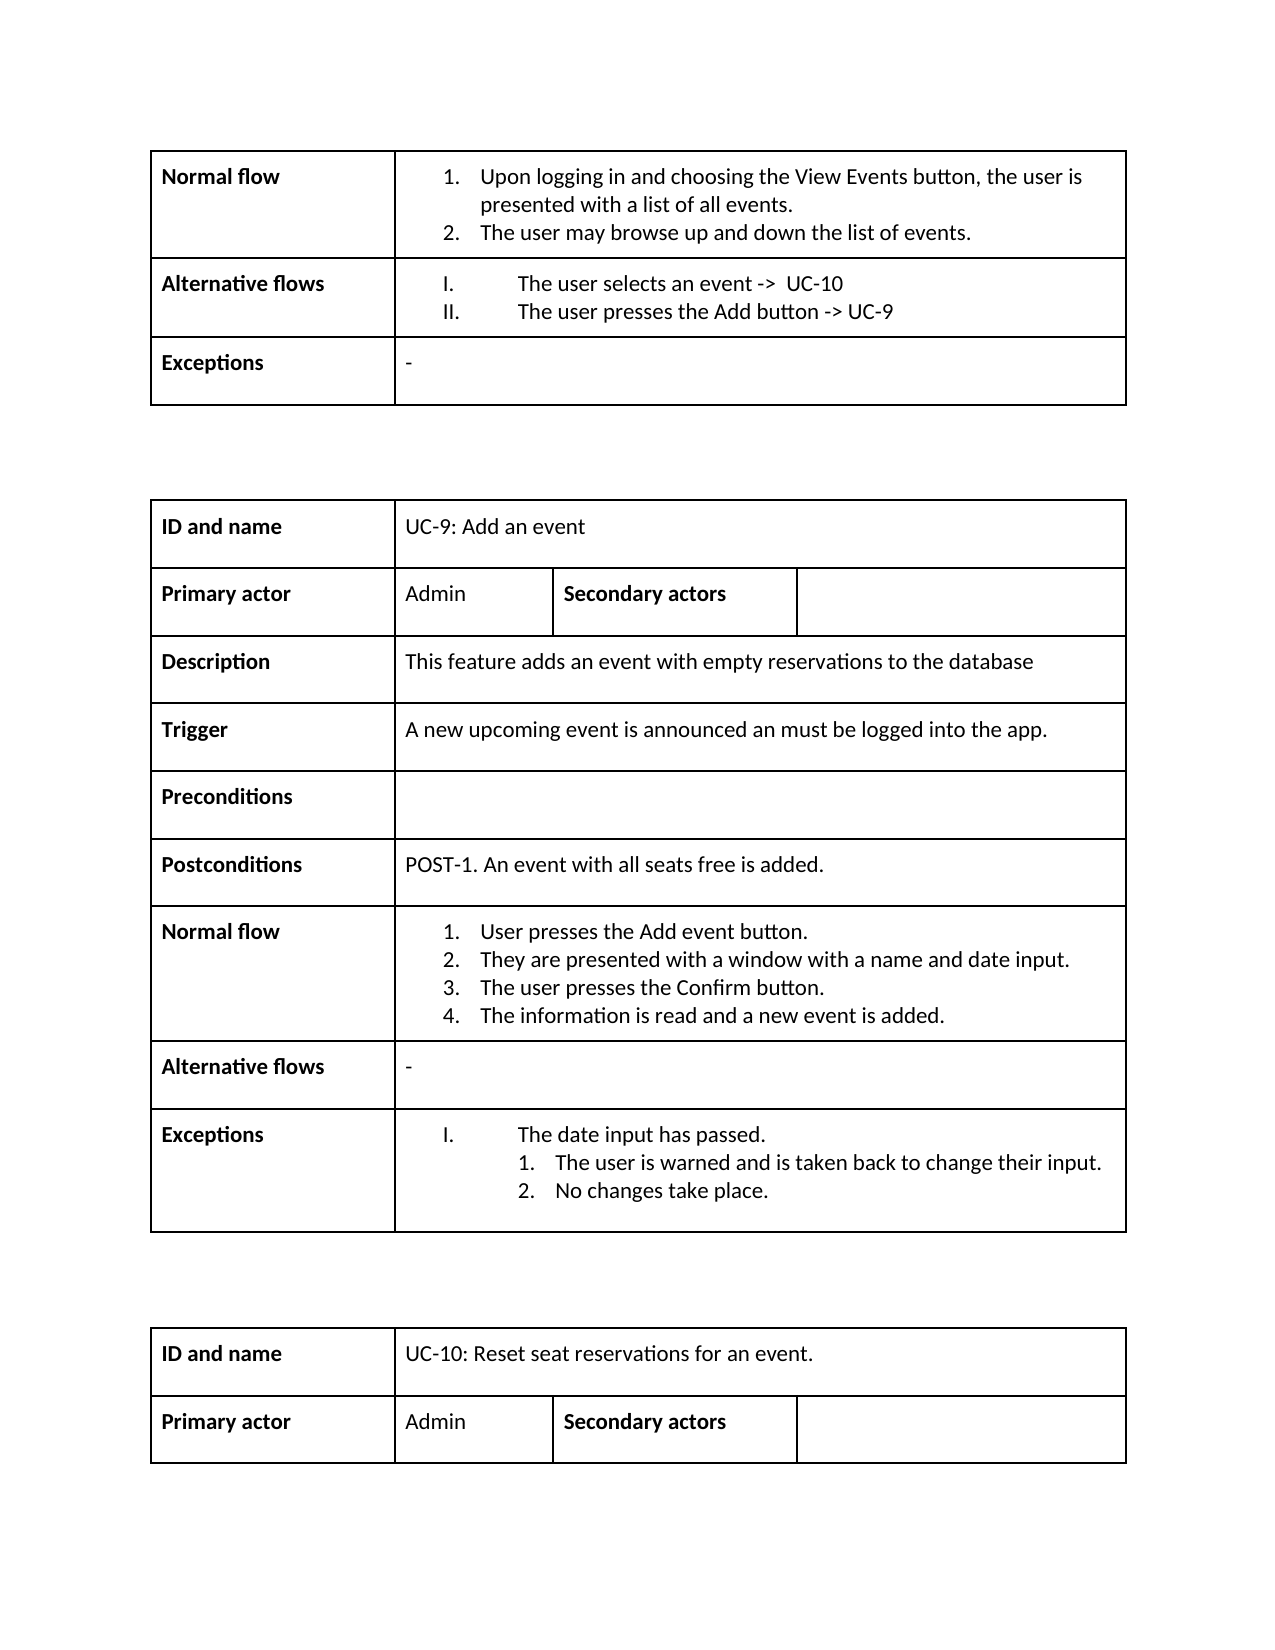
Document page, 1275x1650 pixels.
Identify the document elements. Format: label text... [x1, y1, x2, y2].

table_cell Exceptions [152, 338, 394, 403]
table_cell A new upcoming event is announced an must be logged into the app. [396, 704, 1125, 770]
table_cell - [396, 1042, 1125, 1108]
table_cell Exceptions [152, 1110, 394, 1231]
table_cell Normal flow [152, 907, 394, 1040]
table_cell Primary actor [152, 1397, 394, 1462]
table_cell Admin [396, 1397, 552, 1462]
table_cell Trigger [152, 704, 394, 770]
table_cell Secondary actors [554, 569, 796, 634]
table_cell The user selects an event -> UC-10 The user presses the Add button -> UC-9 [396, 259, 1125, 336]
table_cell Preconditions [152, 772, 394, 837]
table_cell Secondary actors [554, 1397, 796, 1462]
table_cell Description [152, 637, 394, 702]
table_cell Postconditions [152, 840, 394, 905]
table_cell [798, 1397, 1125, 1462]
table_cell Admin [396, 569, 552, 634]
table_header UC-9: Add an event [396, 501, 1125, 567]
table_cell Alternative flows [152, 1042, 394, 1108]
table_cell Normal flow [152, 152, 394, 257]
table_cell [396, 772, 1125, 837]
table_cell Primary actor [152, 569, 394, 634]
table_header ID and name [152, 501, 394, 567]
table_header ID and name [152, 1329, 394, 1395]
table_cell The date input has passed. The user is warned and is taken back to change their input. No changes take place. [396, 1110, 1125, 1231]
table_cell - [396, 338, 1125, 403]
table_cell User presses the Add event button. They are presented with a window with a name and date input. The user presses the Confirm button. The information is read and a new event is added. [396, 907, 1125, 1040]
table_cell This feature adds an event with empty reservations to the database [396, 637, 1125, 702]
table_cell POST-1. An event with all seats free is added. [396, 840, 1125, 905]
table_header UC-10: Reset seat reservations for an event. [396, 1329, 1125, 1395]
table_cell [798, 569, 1125, 634]
table_cell Upon logging in and choosing the View Events button, the user is presented with a list of all events. The user may browse up and down the list of events. [396, 152, 1125, 257]
table_cell Alternative flows [152, 259, 394, 336]
